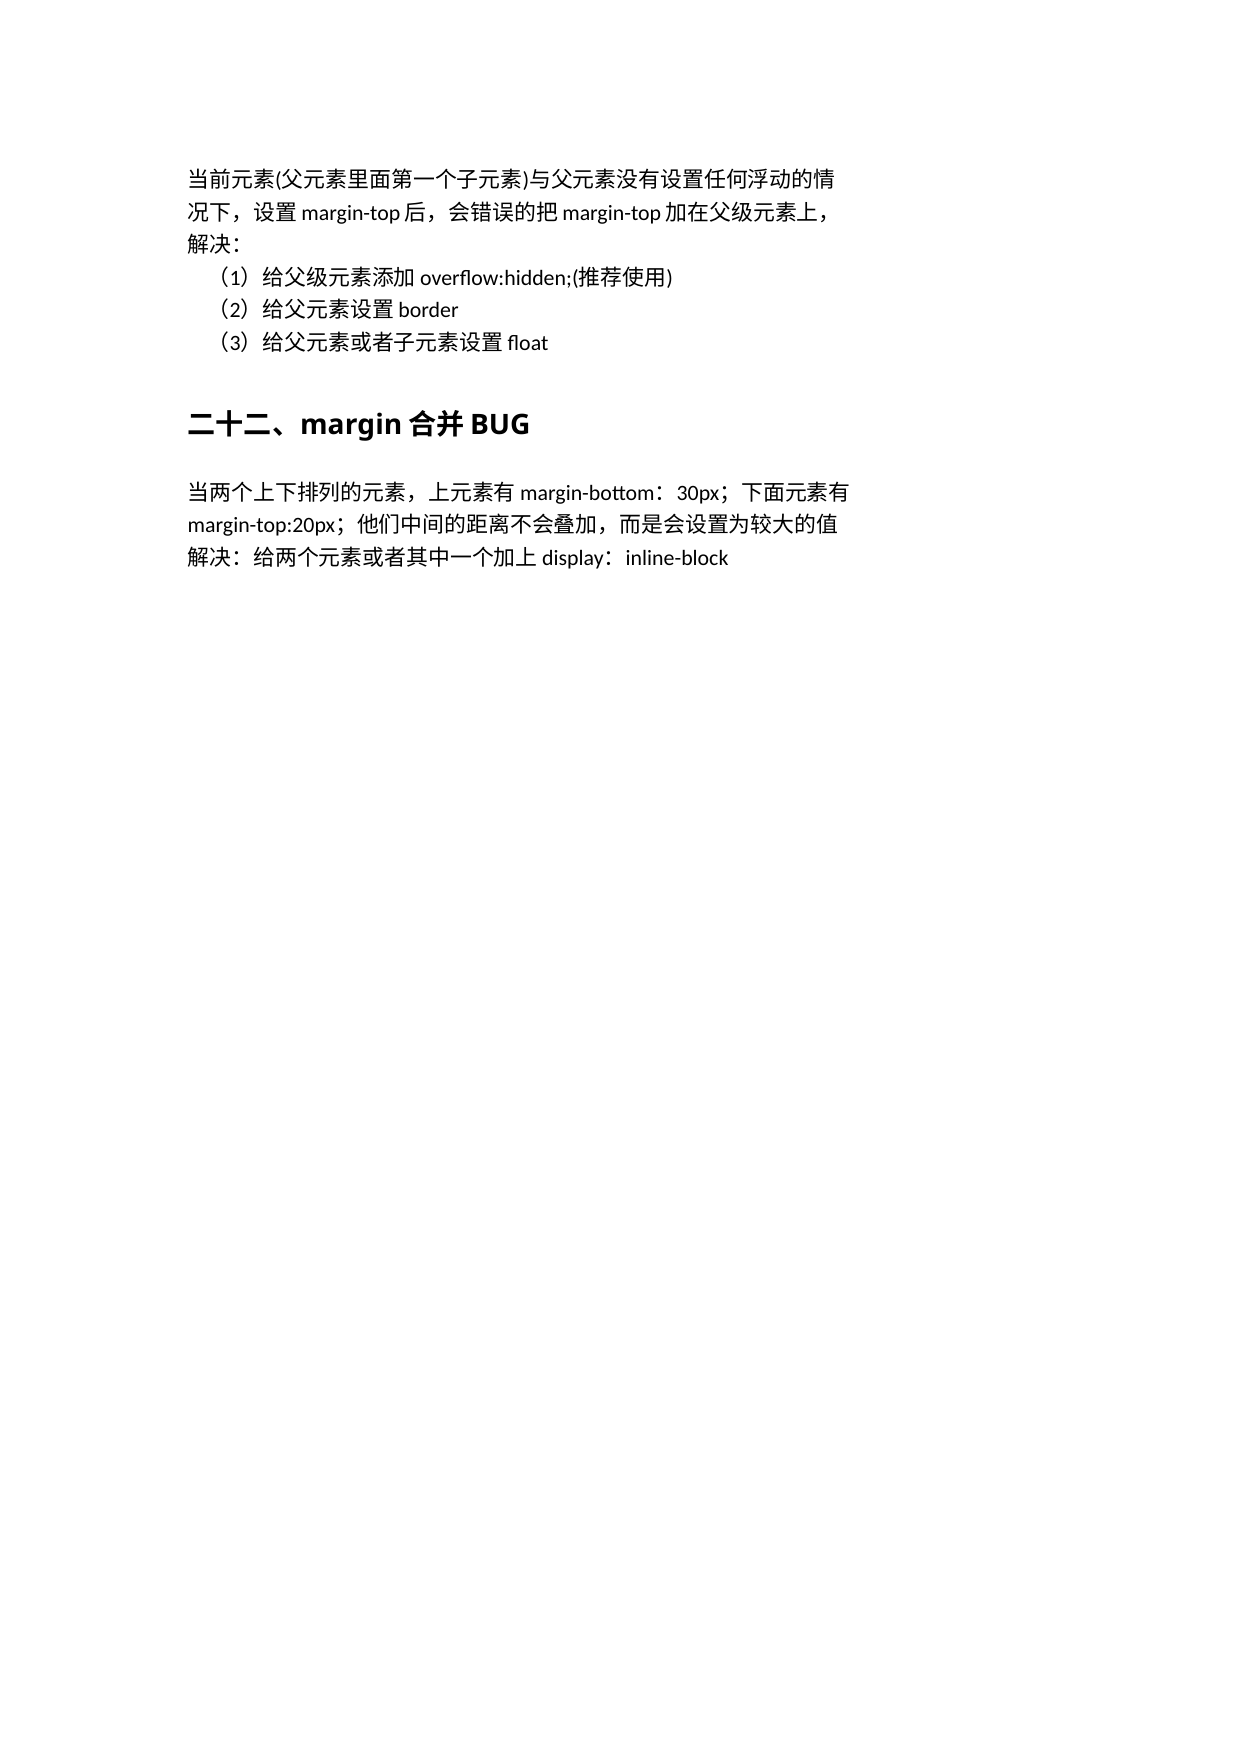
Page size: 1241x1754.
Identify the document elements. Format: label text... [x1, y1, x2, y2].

text 当前元素(父元素里面第一个子元素)与父元素没有设置任何浮动的情 [187, 162, 1053, 194]
text （2）给父元素设置border [187, 292, 1053, 324]
text 解决：给两个元素或者其中一个加上display：inline-block [187, 539, 1053, 572]
text 当两个上下排列的元素，上元素有margin-bottom：30px；下面元素有 [187, 474, 1053, 507]
text （1）给父级元素添加overflow:hidden;(推荐使用) [187, 259, 1053, 292]
text 二十二、margin合并BUG [187, 389, 1053, 454]
text （3）给父元素或者子元素设置float [187, 324, 1053, 357]
text 解决： [187, 227, 1053, 259]
text 况下，设置margin-top后，会错误的把margin-top加在父级元素上， [187, 194, 1053, 227]
text margin-top:20px；他们中间的距离不会叠加，而是会设置为较大的值 [187, 507, 1053, 539]
